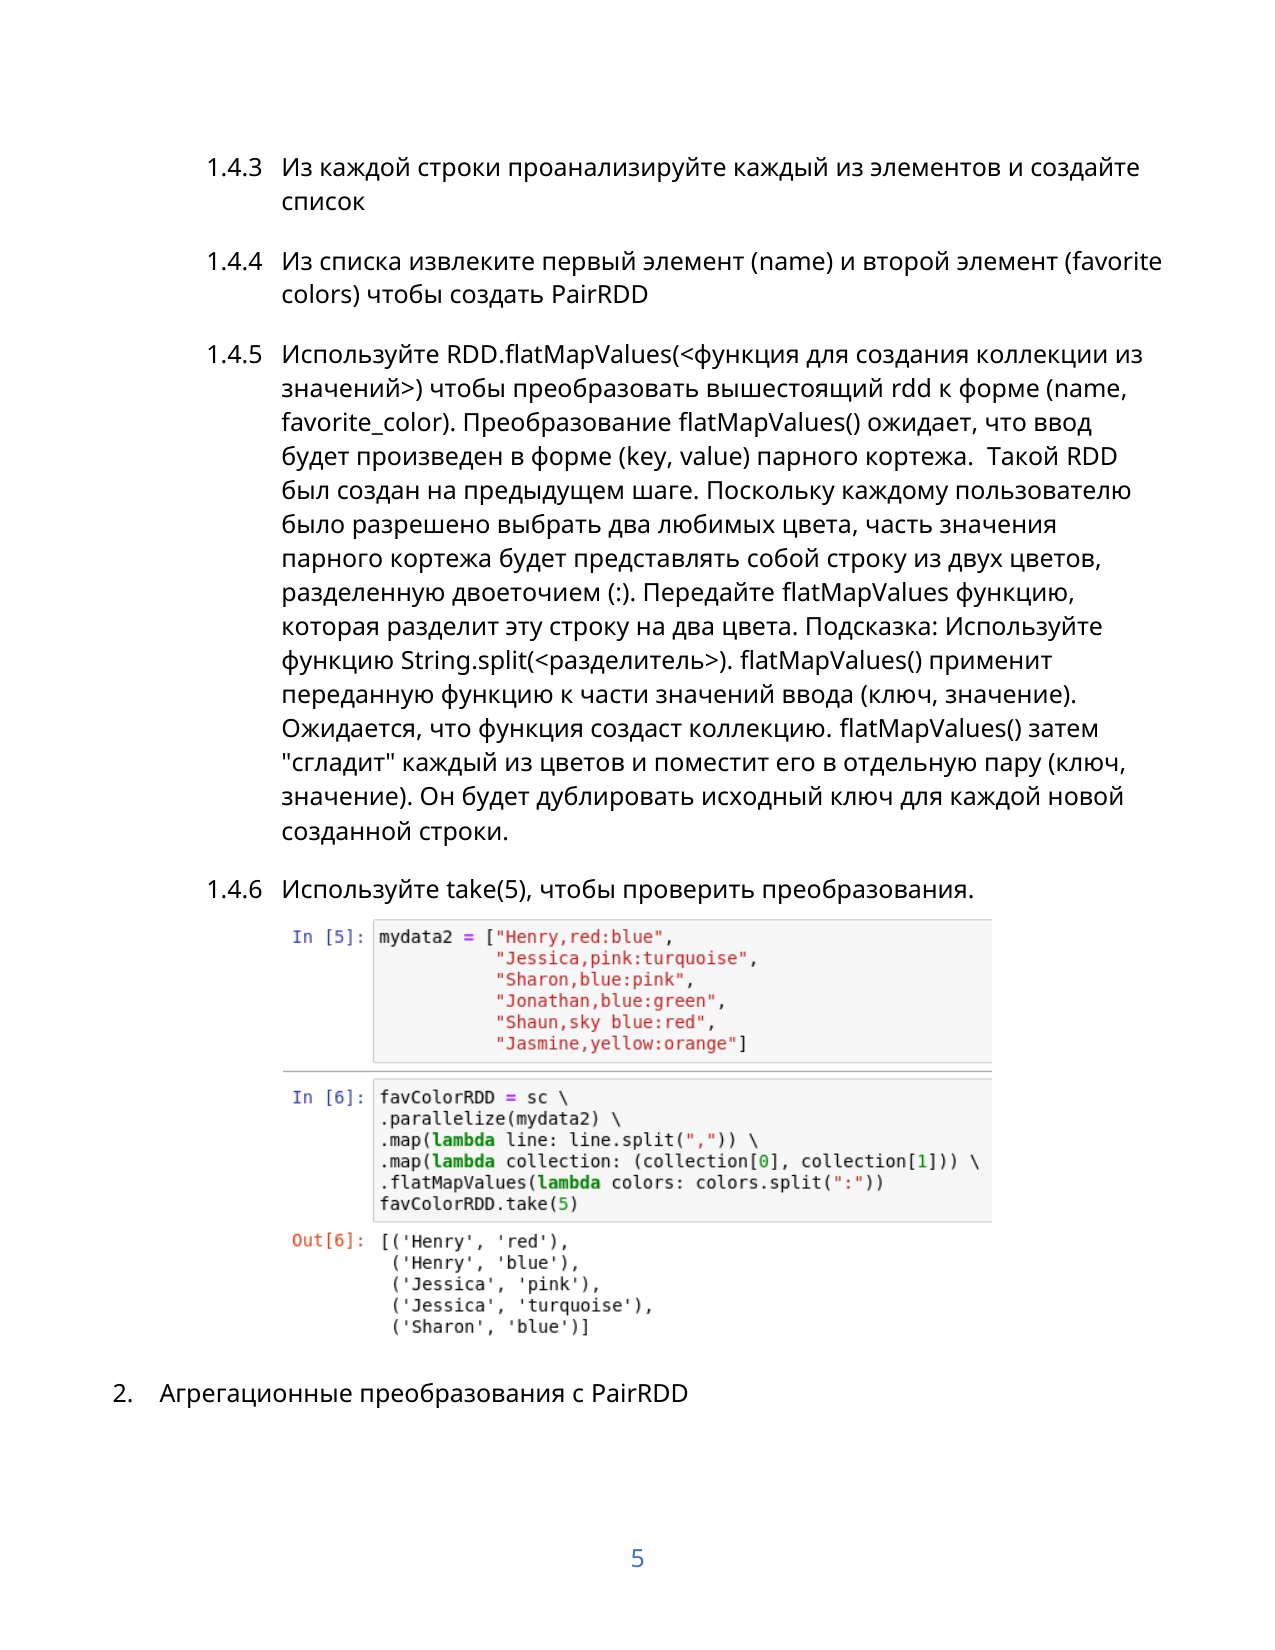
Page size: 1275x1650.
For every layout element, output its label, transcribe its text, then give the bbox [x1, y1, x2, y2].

subtitle Используйте RDD.flatMapValues(<функция для создания коллекции из значений>) чтобы преобразовать вышестоящий rdd к форме (name, favorite_color). Преобразование flatMapValues() ожидает, что ввод будет произведен в форме (key, value) парного кортежа. Такой RDD был создан на предыдущем шаге. Поскольку каждому пользователю было разрешено выбрать два любимых цвета, часть значения парного кортежа будет представлять собой строку из двух цветов, разделенную двоеточием (:). Передайте flatMapValues функцию, которая разделит эту строку на два цвета. Подсказка: Используйте функцию String.split(<разделитель>). flatMapValues() применит переданную функцию к части значений ввода (ключ, значение). Ожидается, что функция создаст коллекцию. flatMapValues() затем "сгладит" каждый из цветов и поместит его в отдельную пару (ключ, значение). Он будет дублировать исходный ключ для каждой новой созданной строки. [206, 336, 1162, 847]
subtitle Из списка извлеките первый элемент (name) и второй элемент (favorite colors) чтобы создать PairRDD [206, 243, 1162, 311]
subtitle Из каждой строки проанализируйте каждый из элементов и создайте список [206, 150, 1162, 218]
subtitle Агрегационные преобразования с PairRDD [112, 1375, 1162, 1409]
picture [283, 918, 992, 1348]
subtitle Используйте take(5), чтобы проверить преобразования. [206, 872, 1162, 906]
